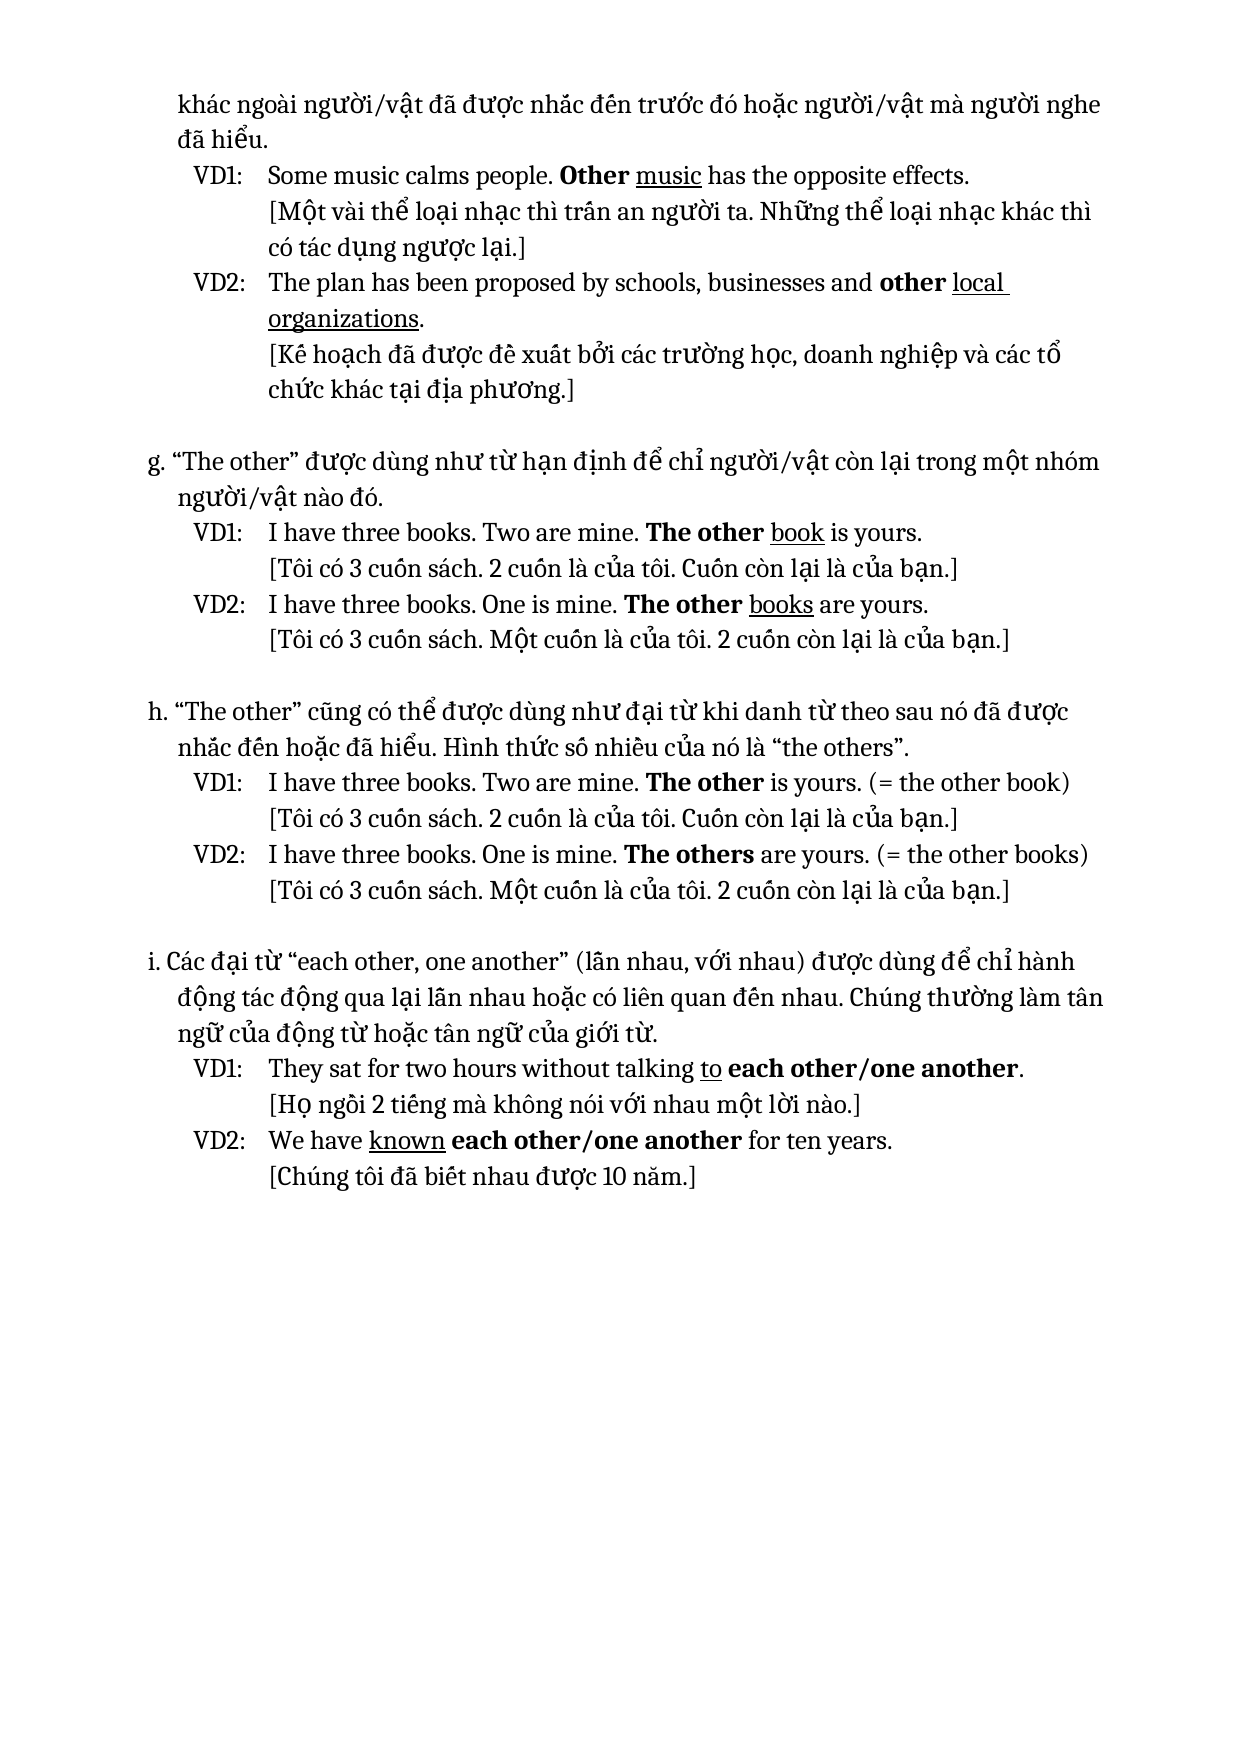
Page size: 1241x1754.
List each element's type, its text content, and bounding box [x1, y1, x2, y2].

text VD2: The plan has been proposed by schools, businesses and other local organizations. [193, 267, 1122, 334]
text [148, 89, 1122, 156]
text [Chúng tôi đã biết nhau được 10 năm.] [118, 1161, 1122, 1192]
text h. “The other” cũng có thể được dùng như đại từ khi danh từ theo sau nó đã được nhắc đến hoặc đã hiểu. Hình thức số nhiều của nó là “the others”. [148, 696, 1122, 763]
text [Tôi có 3 cuốn sách. 2 cuốn là của tôi. Cuốn còn lại là của bạn.] [118, 803, 1122, 834]
text VD1: I have three books. Two are mine. The other is yours. (= the other book) [118, 767, 1122, 799]
text VD1: I have three books. Two are mine. The other book is yours. [118, 517, 1122, 548]
text VD2: I have three books. One is mine. The others are yours. (= the other books) [118, 839, 1122, 870]
text VD2: I have three books. One is mine. The other books are yours. [118, 589, 1122, 620]
text [Họ ngồi 2 tiếng mà không nói với nhau một lời nào.] [118, 1089, 1122, 1120]
text i. Các đại từ “each other, one another” (lẫn nhau, với nhau) được dùng để chỉ hành động tác động qua lại lẫn nhau hoặc có liên quan đến nhau. Chúng thường làm tân ngữ của động từ hoặc tân ngữ của giới từ. [148, 946, 1122, 1049]
text [Một vài thể loại nhạc thì trấn an người ta. Những thể loại nhạc khác thì có tác dụng ngược lại.] [268, 196, 1122, 263]
text VD1: They sat for two hours without talking to each other/one another. [118, 1053, 1122, 1084]
text [Tôi có 3 cuốn sách. 2 cuốn là của tôi. Cuốn còn lại là của bạn.] [118, 553, 1122, 584]
text VD1: Some music calms people. Other music has the opposite effects. [118, 160, 1122, 191]
text [Tôi có 3 cuốn sách. Một cuốn là của tôi. 2 cuốn còn lại là của bạn.] [118, 875, 1122, 906]
text [Tôi có 3 cuốn sách. Một cuốn là của tôi. 2 cuốn còn lại là của bạn.] [118, 624, 1122, 656]
text g. “The other” được dùng như từ hạn định để chỉ người/vật còn lại trong một nhóm người/vật nào đó. [148, 446, 1122, 513]
text VD2: We have known each other/one another for ten years. [118, 1125, 1122, 1156]
text [Kế hoạch đã được đề xuất bởi các trường học, doanh nghiệp và các tổ chức khác tại địa phương.] [268, 339, 1122, 406]
